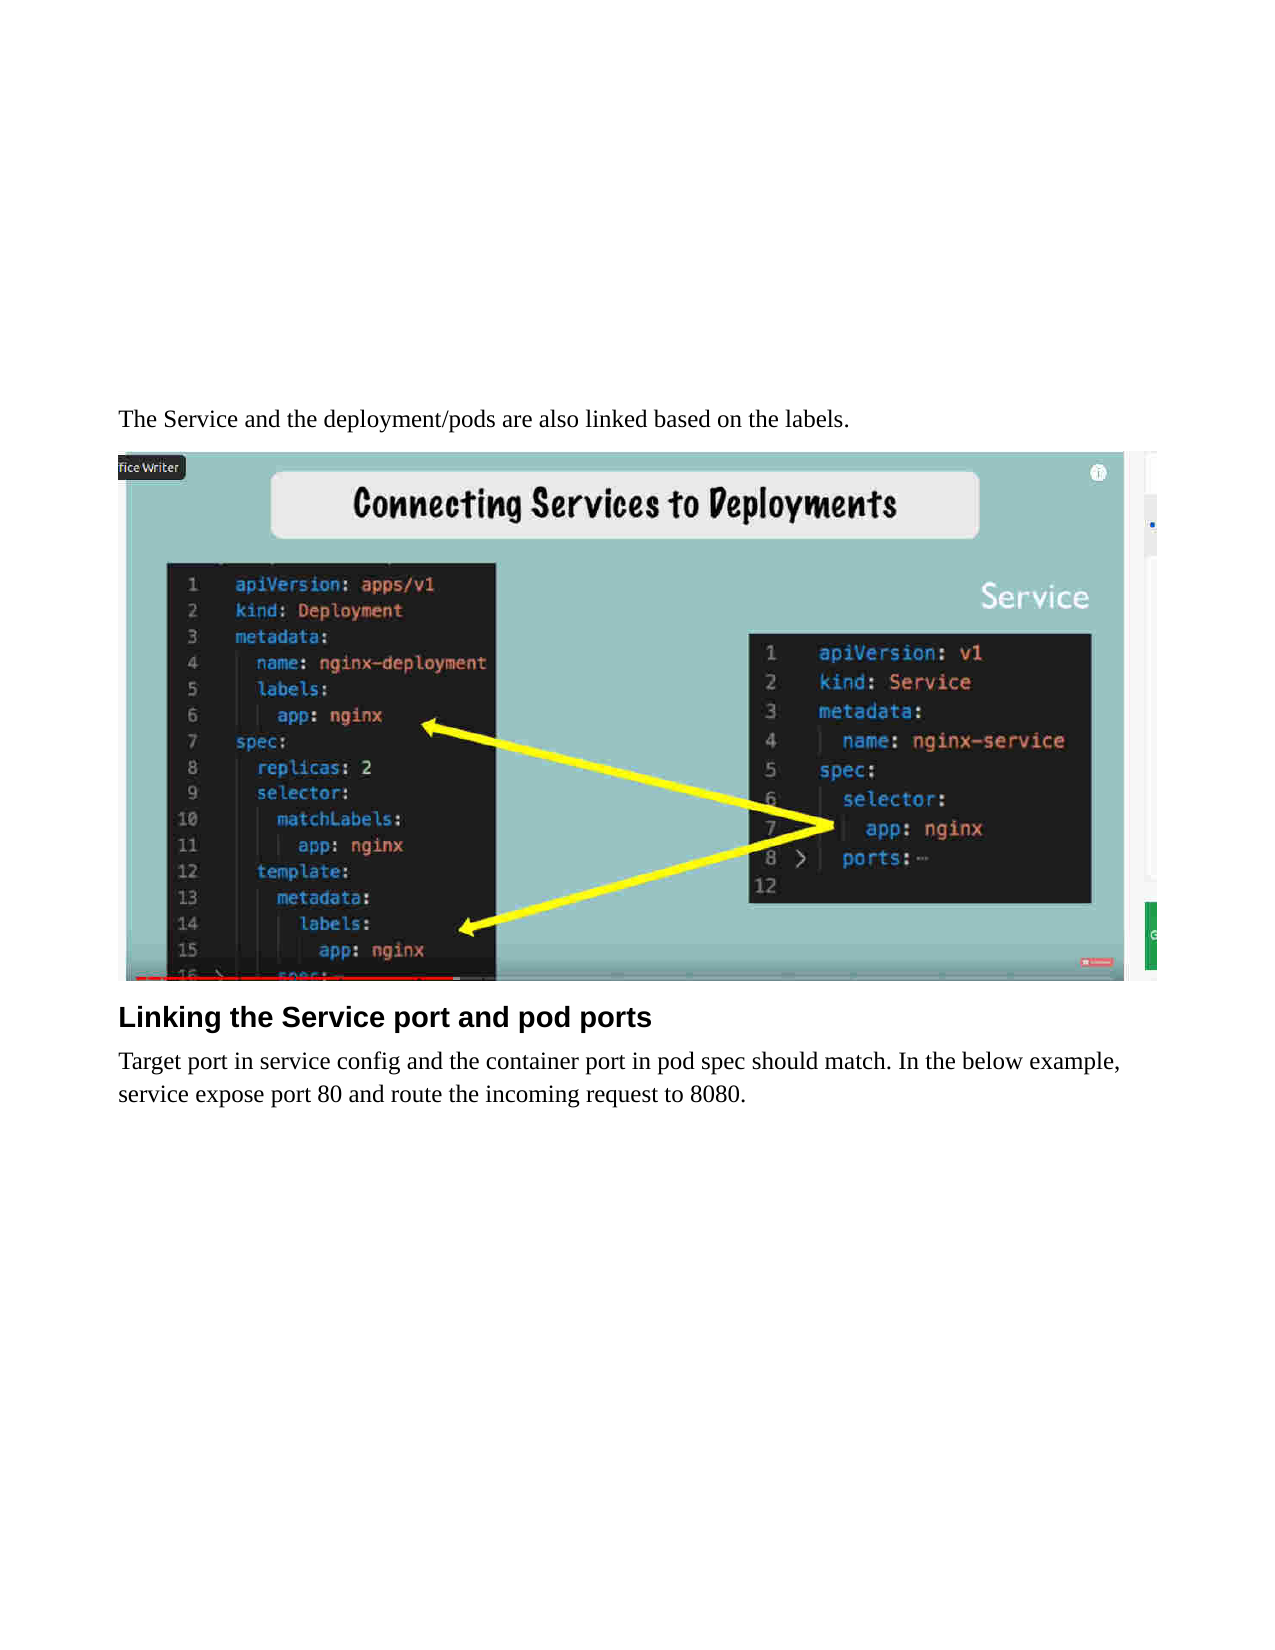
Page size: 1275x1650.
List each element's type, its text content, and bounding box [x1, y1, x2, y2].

text The Service and the deployment/pods are also linked based on the labels. [118, 404, 1157, 432]
text Target port in service config and the container port in pod spec should match. In the below example, service expose port 80 and route the incoming request to 8080. [118, 1046, 1157, 1108]
picture [118, 451, 1157, 981]
subtitle Linking the Service port and pod ports [118, 1000, 1157, 1033]
